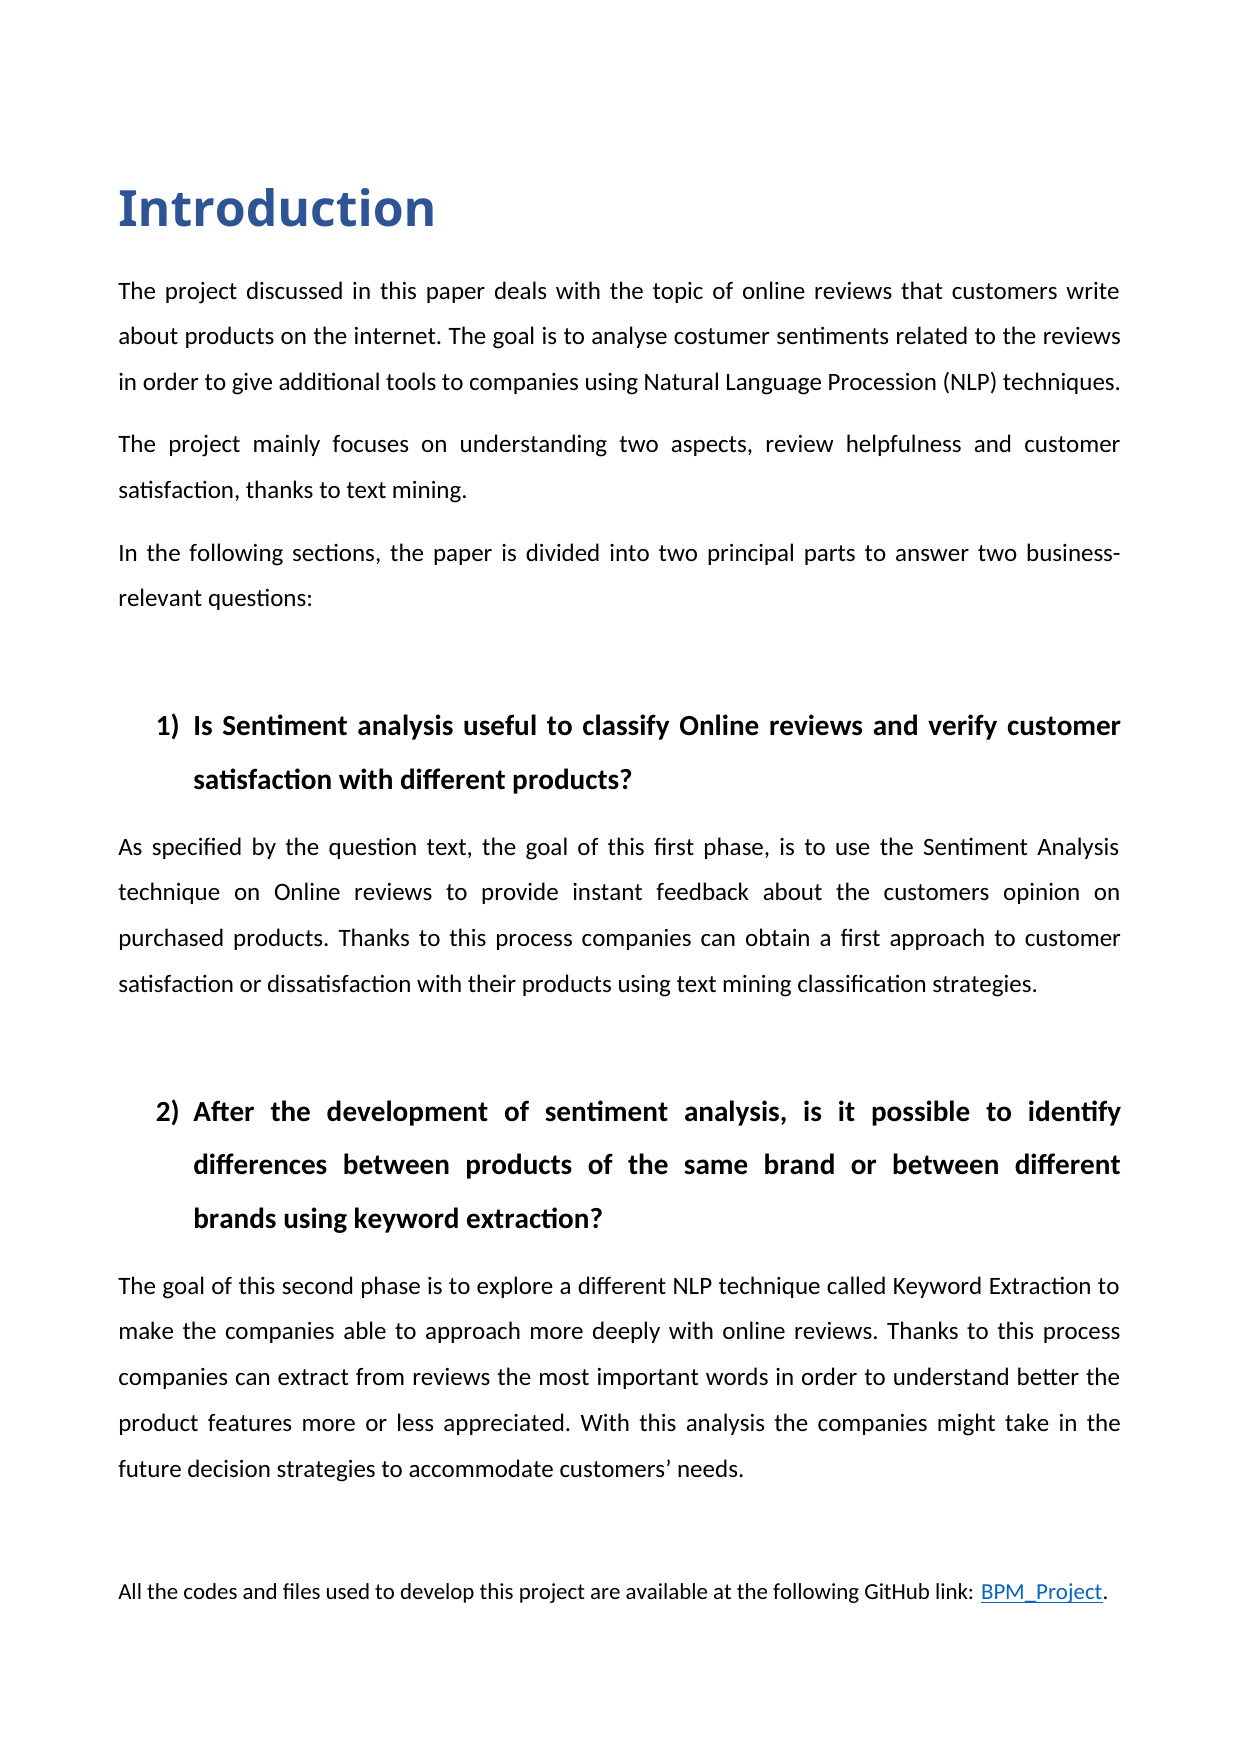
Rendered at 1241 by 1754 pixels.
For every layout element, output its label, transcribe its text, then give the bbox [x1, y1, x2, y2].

text In the following sections, the paper is divided into two principal parts to answer two business-relevant questions: [118, 537, 1122, 613]
subtitle Introduction [118, 173, 1122, 241]
text As specified by the question text, the goal of this first phase, is to use the Sentiment Analysis technique on Online reviews to provide instant feedback about the customers opinion on purchased products. Thanks to this process companies can obtain a first approach to customer satisfaction or dissatisfaction with their products using text mining classification strategies. [118, 831, 1122, 998]
text The project mainly focuses on understanding two aspects, review helpfulness and customer satisfaction, thanks to text mining. [118, 429, 1122, 505]
text All the codes and files used to develop this project are available at the following GitHub link: BPM_Project. [118, 1577, 1122, 1606]
list Is Sentiment analysis useful to classify Online reviews and verify customer satisfaction with different products? [156, 707, 1122, 796]
list After the development of sentiment analysis, is it possible to identify differences between products of the same brand or between different brands using keyword extraction? [156, 1093, 1122, 1235]
text The goal of this second phase is to explore a different NLP technique called Keyword Extraction to make the companies able to approach more deeply with online reviews. Thanks to this process companies can extract from reviews the most important words in order to understand better the product features more or less appreciated. With this analysis the companies might take in the future decision strategies to accommodate customers’ needs. [118, 1270, 1122, 1483]
text The project discussed in this paper deals with the topic of online reviews that customers write about products on the internet. The goal is to analyse costumer sentiments related to the reviews in order to give additional tools to companies using Natural Language Procession (NLP) techniques. [118, 275, 1122, 397]
